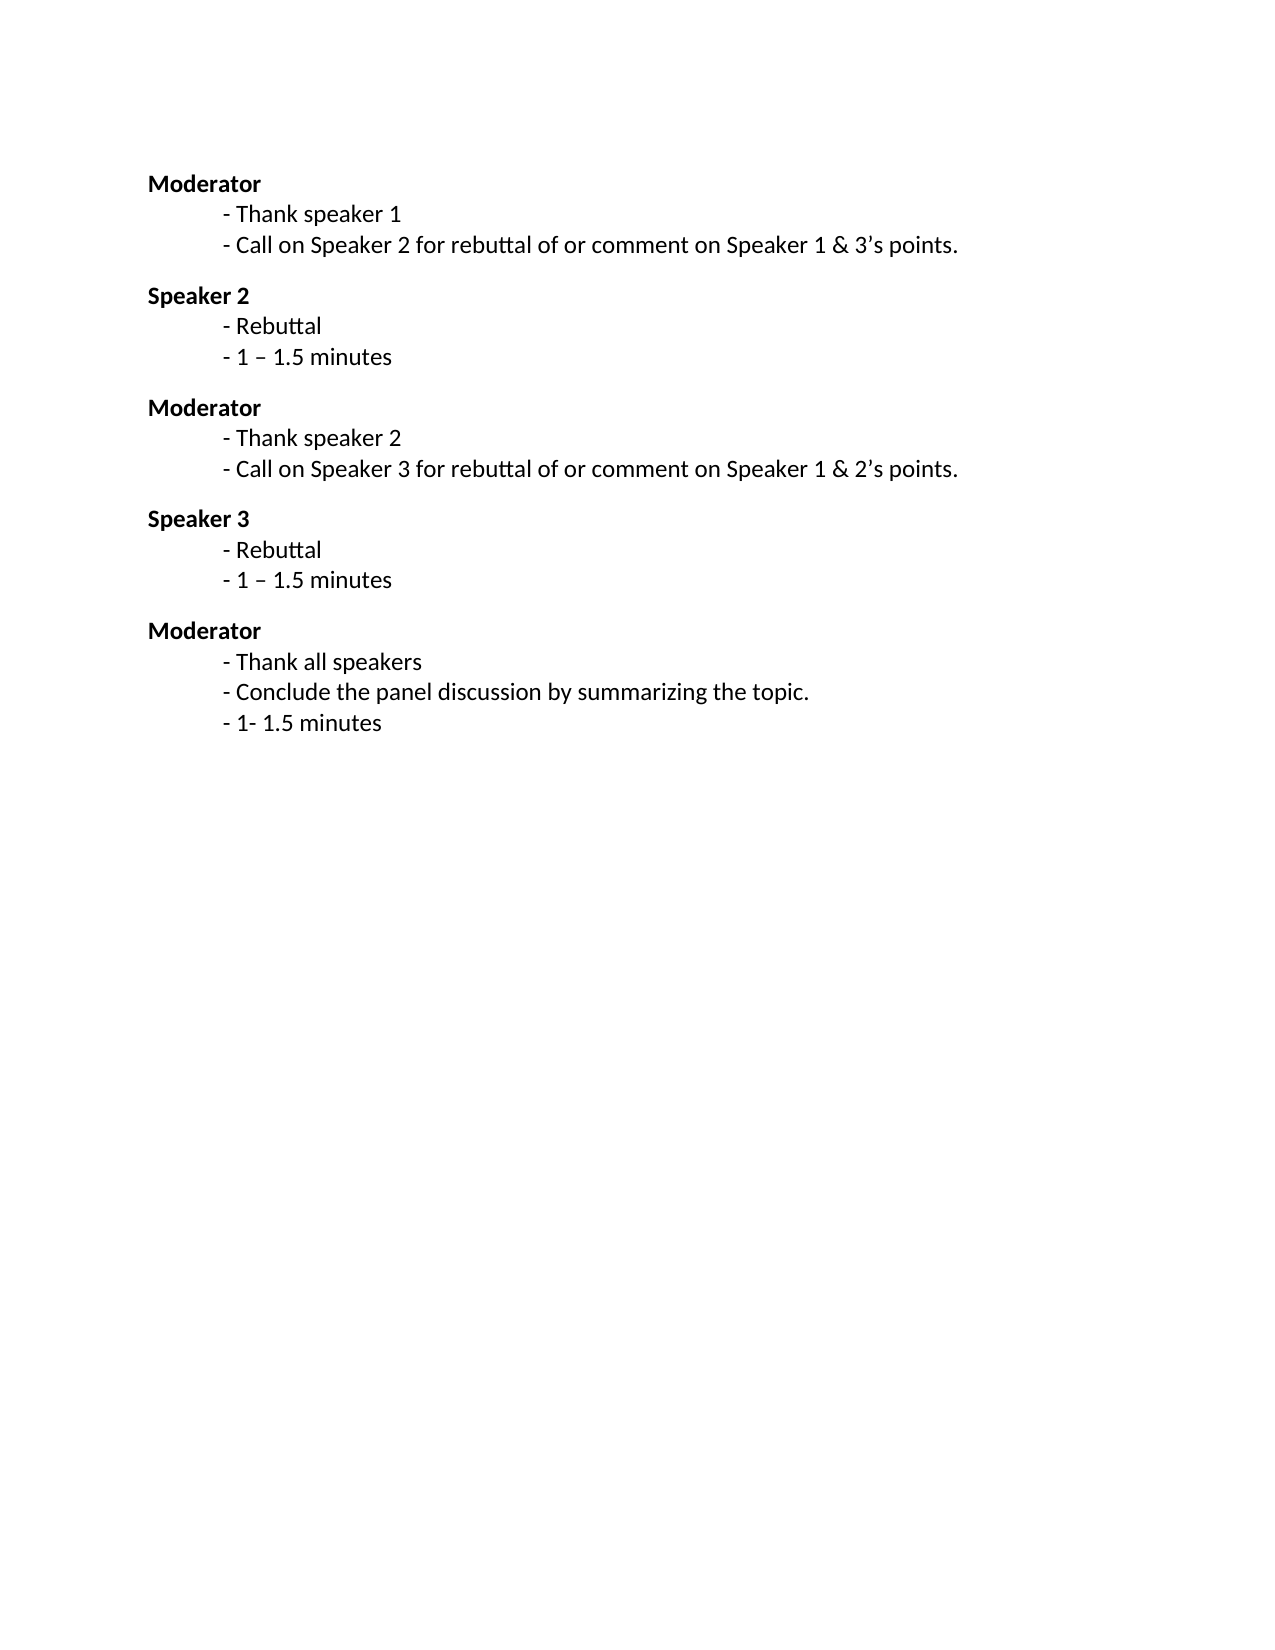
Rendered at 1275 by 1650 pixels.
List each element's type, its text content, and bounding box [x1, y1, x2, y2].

text Moderator [148, 168, 1127, 198]
text Moderator [148, 616, 1127, 646]
text - Thank speaker 1 [148, 198, 1127, 229]
text Speaker 3 [148, 504, 1127, 534]
text Moderator [148, 392, 1127, 422]
text Speaker 2 [148, 280, 1127, 310]
text - Rebuttal [148, 534, 1127, 565]
text - Thank speaker 2 [148, 422, 1127, 453]
text - Rebuttal [148, 310, 1127, 341]
text - 1 – 1.5 minutes [148, 341, 1127, 371]
text - Call on Speaker 2 for rebuttal of or comment on Speaker 1 & 3’s points. [148, 229, 1127, 259]
text - 1 – 1.5 minutes [148, 565, 1127, 595]
text - 1- 1.5 minutes [148, 707, 1127, 738]
text - Conclude the panel discussion by summarizing the topic. [148, 677, 1127, 707]
text - Call on Speaker 3 for rebuttal of or comment on Speaker 1 & 2’s points. [148, 453, 1127, 483]
text - Thank all speakers [148, 646, 1127, 677]
